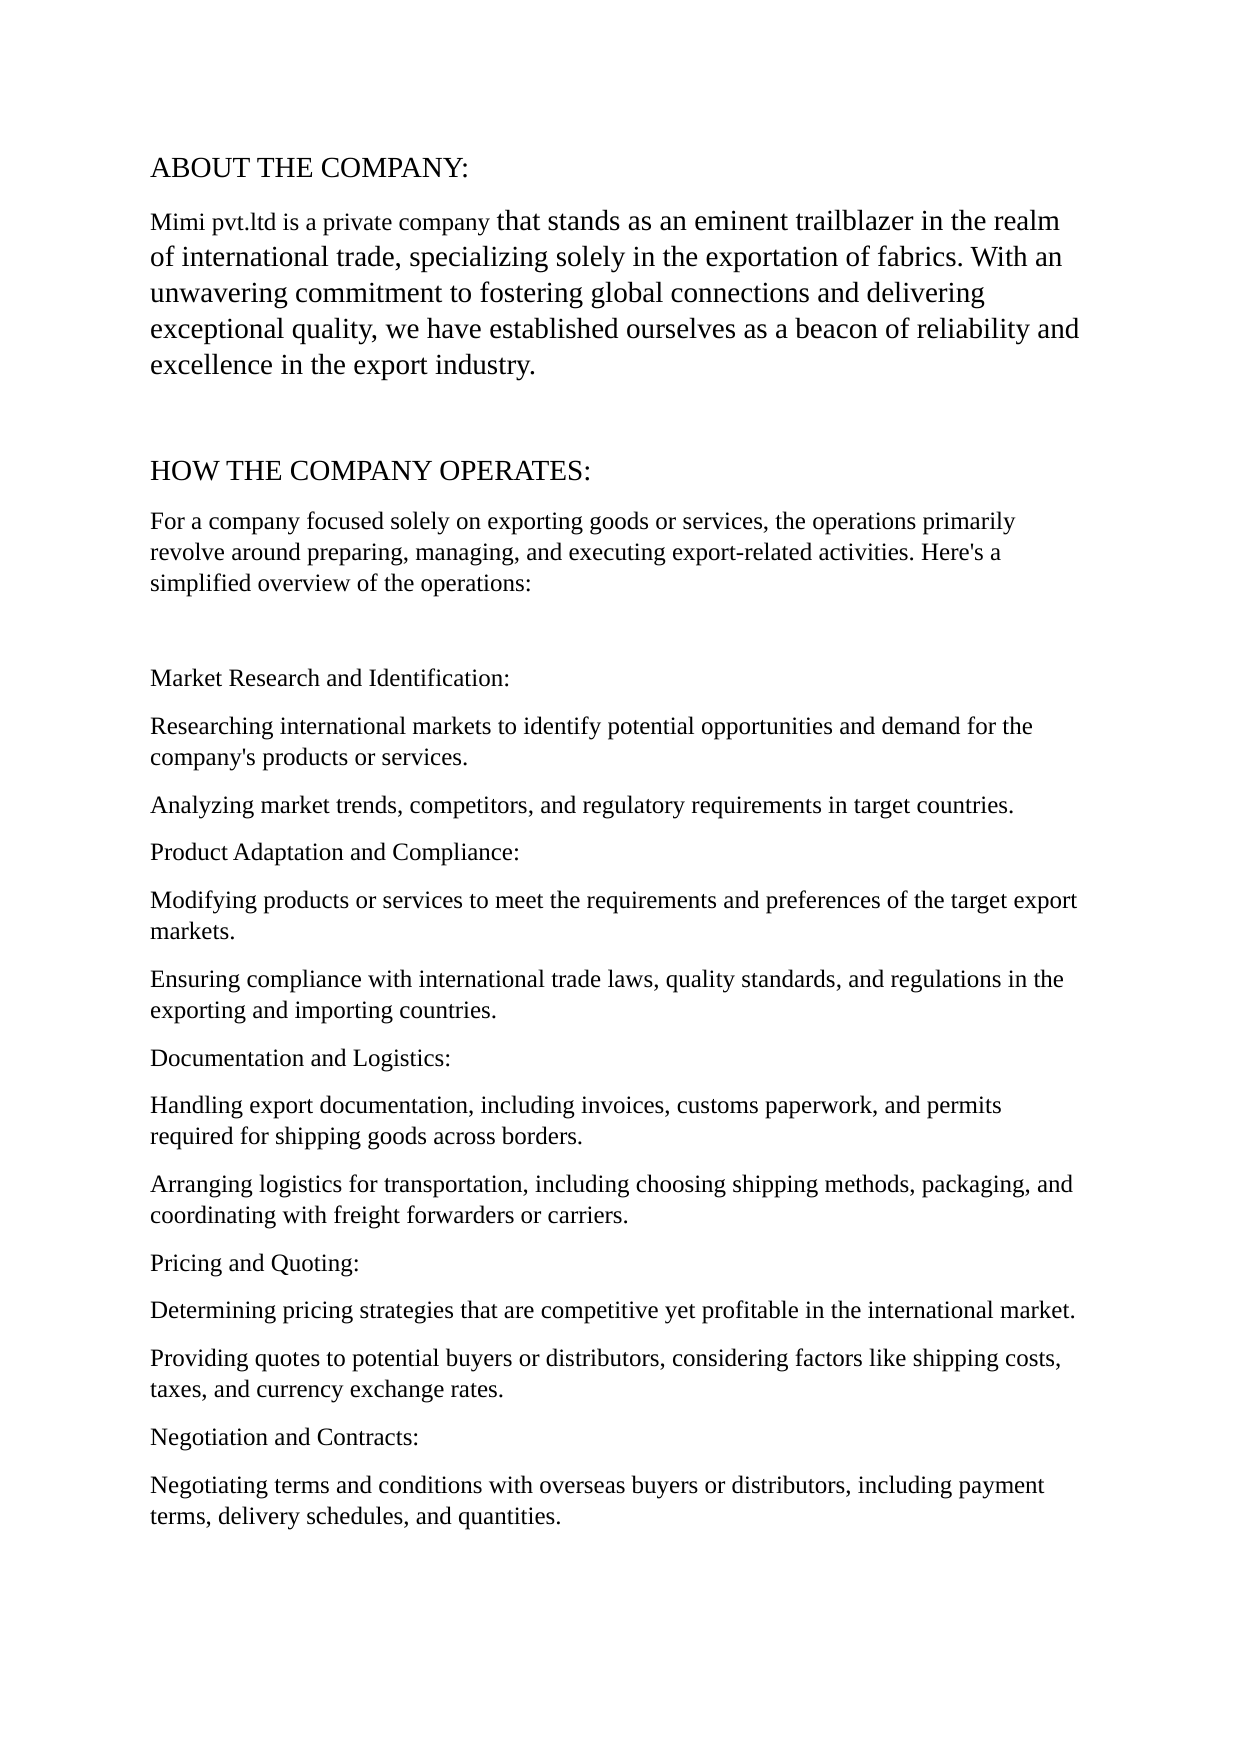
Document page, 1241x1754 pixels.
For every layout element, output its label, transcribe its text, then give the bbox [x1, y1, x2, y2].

text Determining pricing strategies that are competitive yet profitable in the international market. [150, 1296, 1090, 1324]
text Providing quotes to potential buyers or distributors, considering factors like shipping costs, taxes, and currency exchange rates. [150, 1343, 1090, 1403]
text Pricing and Quoting: [150, 1248, 1090, 1277]
text Ensuring compliance with international trade laws, quality standards, and regulations in the exporting and importing countries. [150, 964, 1090, 1024]
text Analyzing market trends, competitors, and regulatory requirements in target countries. [150, 790, 1090, 818]
text HOW THE COMPANY OPERATES: [150, 453, 1090, 487]
text Documentation and Logistics: [150, 1043, 1090, 1071]
text Researching international markets to identify potential opportunities and demand for the company's products or services. [150, 711, 1090, 771]
text Handling export documentation, including invoices, customs paperwork, and permits required for shipping goods across borders. [150, 1090, 1090, 1150]
text Market Research and Identification: [150, 663, 1090, 692]
text Arranging logistics for transportation, including choosing shipping methods, packaging, and coordinating with freight forwarders or carriers. [150, 1169, 1090, 1229]
text Modifying products or services to meet the requirements and preferences of the target export markets. [150, 885, 1090, 945]
text Mimi pvt.ltd is a private company that stands as an eminent trailblazer in the realm of international trade, specializing solely in the exportation of fabrics. With an unwavering commitment to fostering global connections and delivering exceptional quality, we have established ourselves as a beacon of reliability and excellence in the export industry. [150, 203, 1090, 381]
text Negotiation and Contracts: [150, 1422, 1090, 1451]
text ABOUT THE COMPANY: [150, 150, 1090, 183]
text Product Adaptation and Compliance: [150, 837, 1090, 866]
text For a company focused solely on exporting goods or services, the operations primarily revolve around preparing, managing, and executing export-related activities. Here's a simplified overview of the operations: [150, 506, 1090, 597]
text Negotiating terms and conditions with overseas buyers or distributors, including payment terms, delivery schedules, and quantities. [150, 1470, 1090, 1529]
